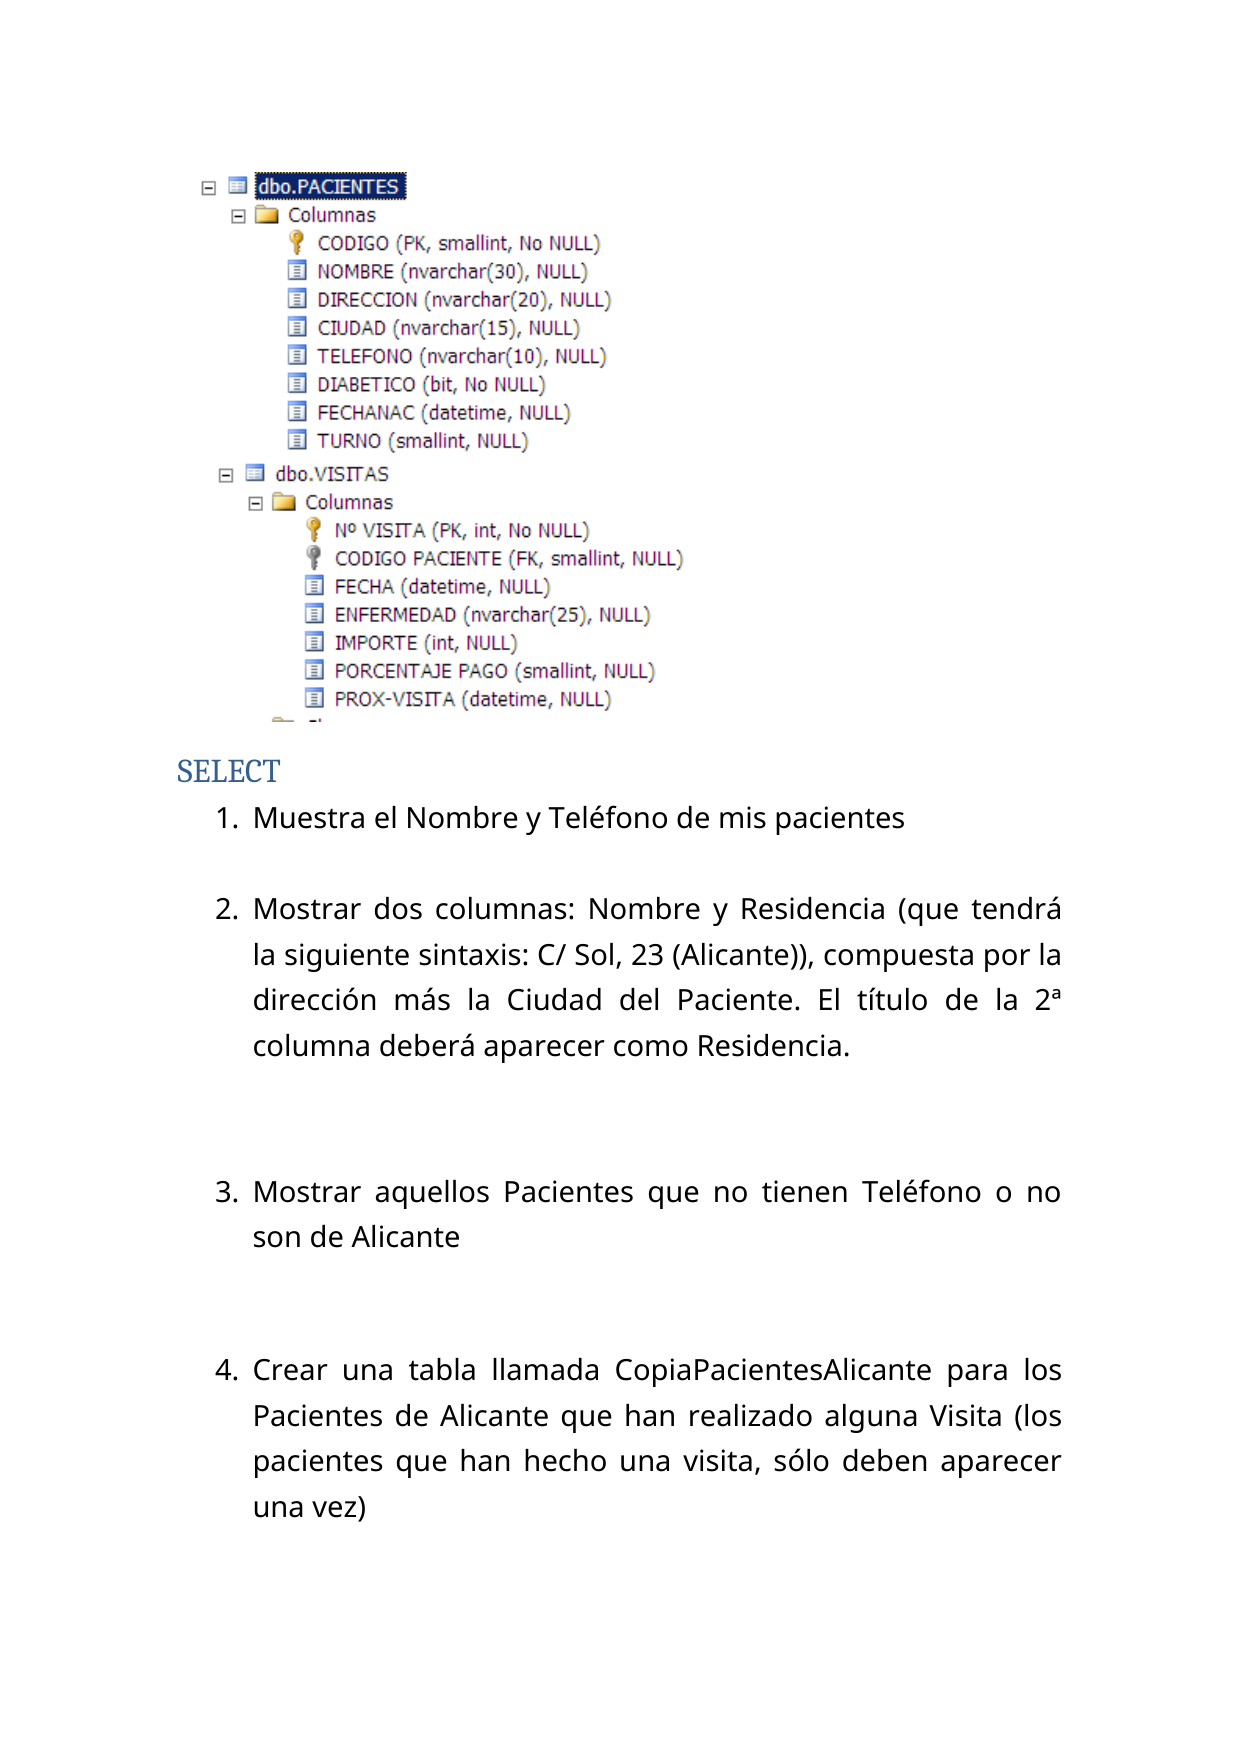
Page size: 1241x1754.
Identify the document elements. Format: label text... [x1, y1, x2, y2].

list Mostrar aquellos Pacientes que no tienen Teléfono o no son de Alicante [215, 1171, 1063, 1256]
text SELECT [177, 753, 1063, 791]
picture [177, 172, 704, 456]
list Mostrar dos columnas: Nombre y Residencia (que tendrá la siguiente sintaxis: C/ Sol, 23 (Alicante)), compuesta por la dirección más la Ciudad del Paciente. El título de la 2ª columna deberá aparecer como Residencia. [215, 888, 1063, 1065]
list Crear una tabla llamada CopiaPacientesAlicante para los Pacientes de Alicante que han realizado alguna Visita (los pacientes que han hecho una visita, sólo deben aparecer una vez) [215, 1349, 1063, 1526]
list Muestra el Nombre y Teléfono de mis pacientes [215, 797, 1063, 837]
picture [177, 461, 740, 722]
